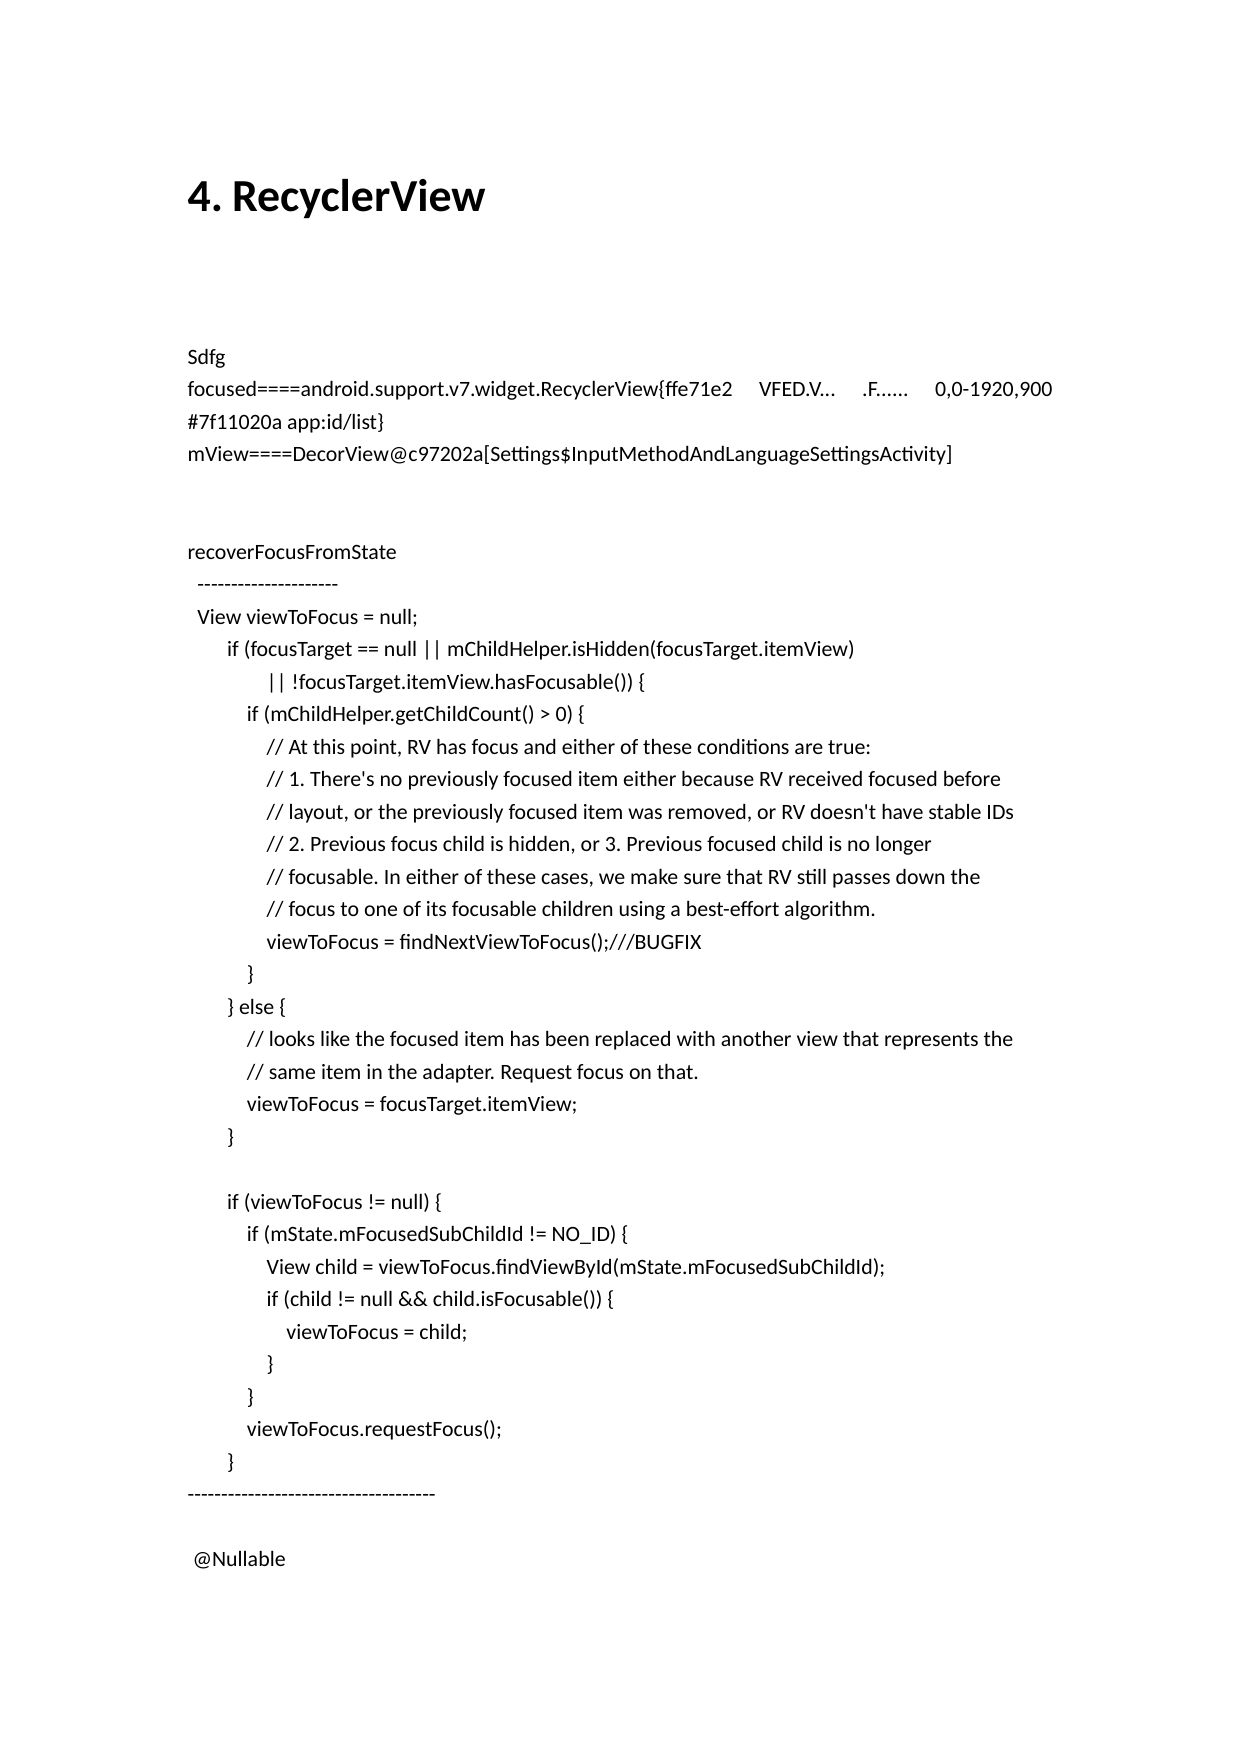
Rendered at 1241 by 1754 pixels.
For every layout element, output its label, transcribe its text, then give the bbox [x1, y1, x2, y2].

text // looks like the focused item has been replaced with another view that represents the [187, 1023, 1053, 1055]
text mView====DecorView@c97202a[Settings$InputMethodAndLanguageSettingsActivity] [187, 438, 1053, 470]
text } [187, 1120, 1053, 1153]
subtitle RecyclerView [187, 162, 1053, 227]
text if (child != null && child.isFocusable()) { [187, 1283, 1053, 1315]
text // 2. Previous focus child is hidden, or 3. Previous focused child is no longer [187, 828, 1053, 860]
text if (viewToFocus != null) { [187, 1185, 1053, 1218]
text if (mChildHelper.getChildCount() > 0) { [187, 698, 1053, 730]
text // focus to one of its focusable children using a best-effort algorithm. [187, 893, 1053, 925]
text // focusable. In either of these cases, we make sure that RV still passes down the [187, 860, 1053, 893]
text } [187, 958, 1053, 990]
text viewToFocus = child; [187, 1315, 1053, 1348]
text @Nullable [187, 1543, 1053, 1575]
text viewToFocus.requestFocus(); [187, 1413, 1053, 1445]
text viewToFocus = focusTarget.itemView; [187, 1088, 1053, 1120]
text if (focusTarget == null || mChildHelper.isHidden(focusTarget.itemView) [187, 633, 1053, 665]
text if (mState.mFocusedSubChildId != NO_ID) { [187, 1218, 1053, 1250]
text viewToFocus = findNextViewToFocus();///BUGFIX [187, 925, 1053, 958]
text // 1. There's no previously focused item either because RV received focused before [187, 763, 1053, 795]
text ------------------------------------- [187, 1478, 1053, 1510]
text } else { [187, 990, 1053, 1023]
text || !focusTarget.itemView.hasFocusable()) { [187, 665, 1053, 698]
text } [187, 1380, 1053, 1413]
text --------------------- [187, 568, 1053, 600]
text } [187, 1348, 1053, 1380]
text View child = viewToFocus.findViewById(mState.mFocusedSubChildId); [187, 1250, 1053, 1283]
text // layout, or the previously focused item was removed, or RV doesn't have stable IDs [187, 795, 1053, 828]
text } [187, 1445, 1053, 1478]
text View viewToFocus = null; [187, 600, 1053, 633]
text // At this point, RV has focus and either of these conditions are true: [187, 730, 1053, 763]
text // same item in the adapter. Request focus on that. [187, 1055, 1053, 1088]
text recoverFocusFromState [187, 535, 1053, 568]
text focused====android.support.v7.widget.RecyclerView{ffe71e2 VFED.V... .F...... 0,0-1920,900 #7f11020a app:id/list} [187, 373, 1053, 438]
text Sdfg [187, 340, 1053, 373]
